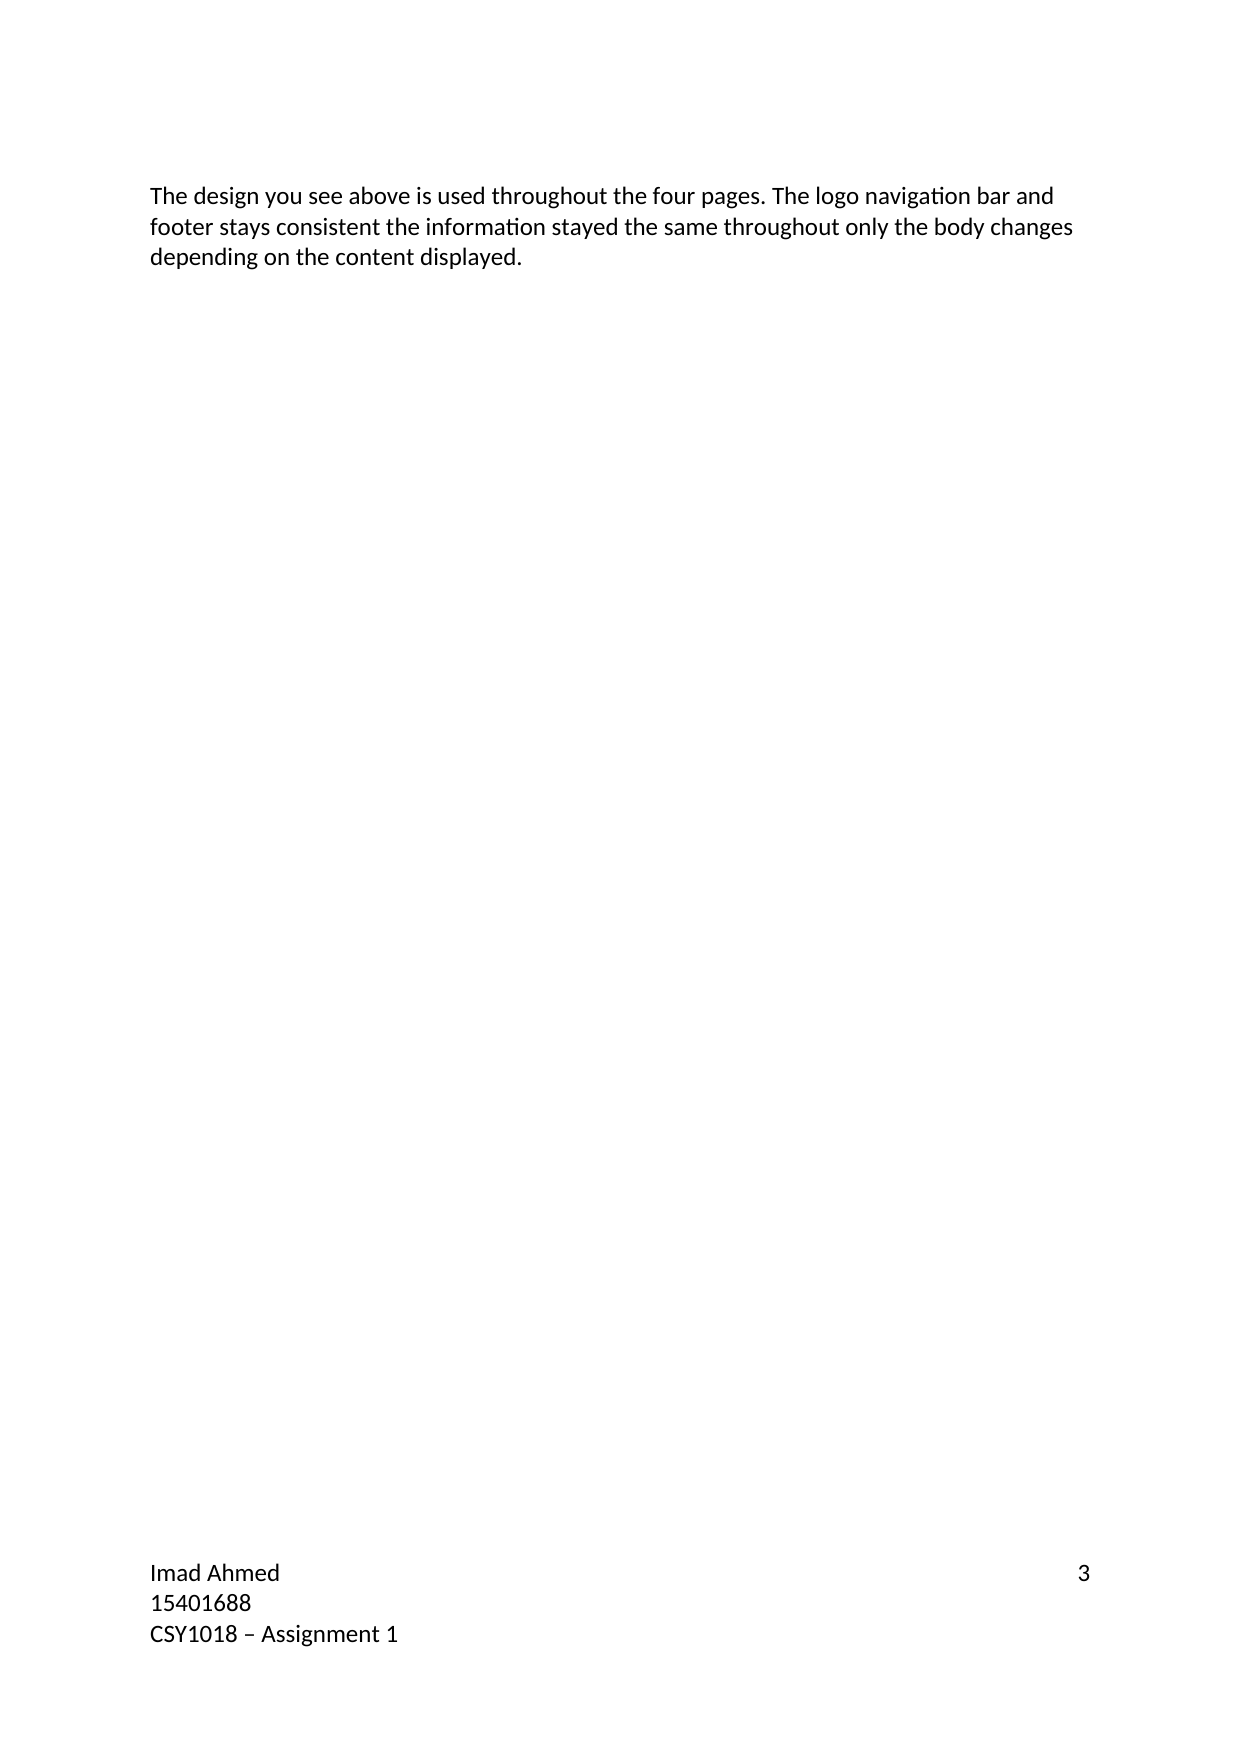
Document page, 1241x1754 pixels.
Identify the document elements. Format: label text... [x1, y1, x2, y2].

text The design you see above is used throughout the four pages. The logo navigation bar and footer stays consistent the information stayed the same throughout only the body changes depending on the content displayed. [150, 181, 1090, 272]
